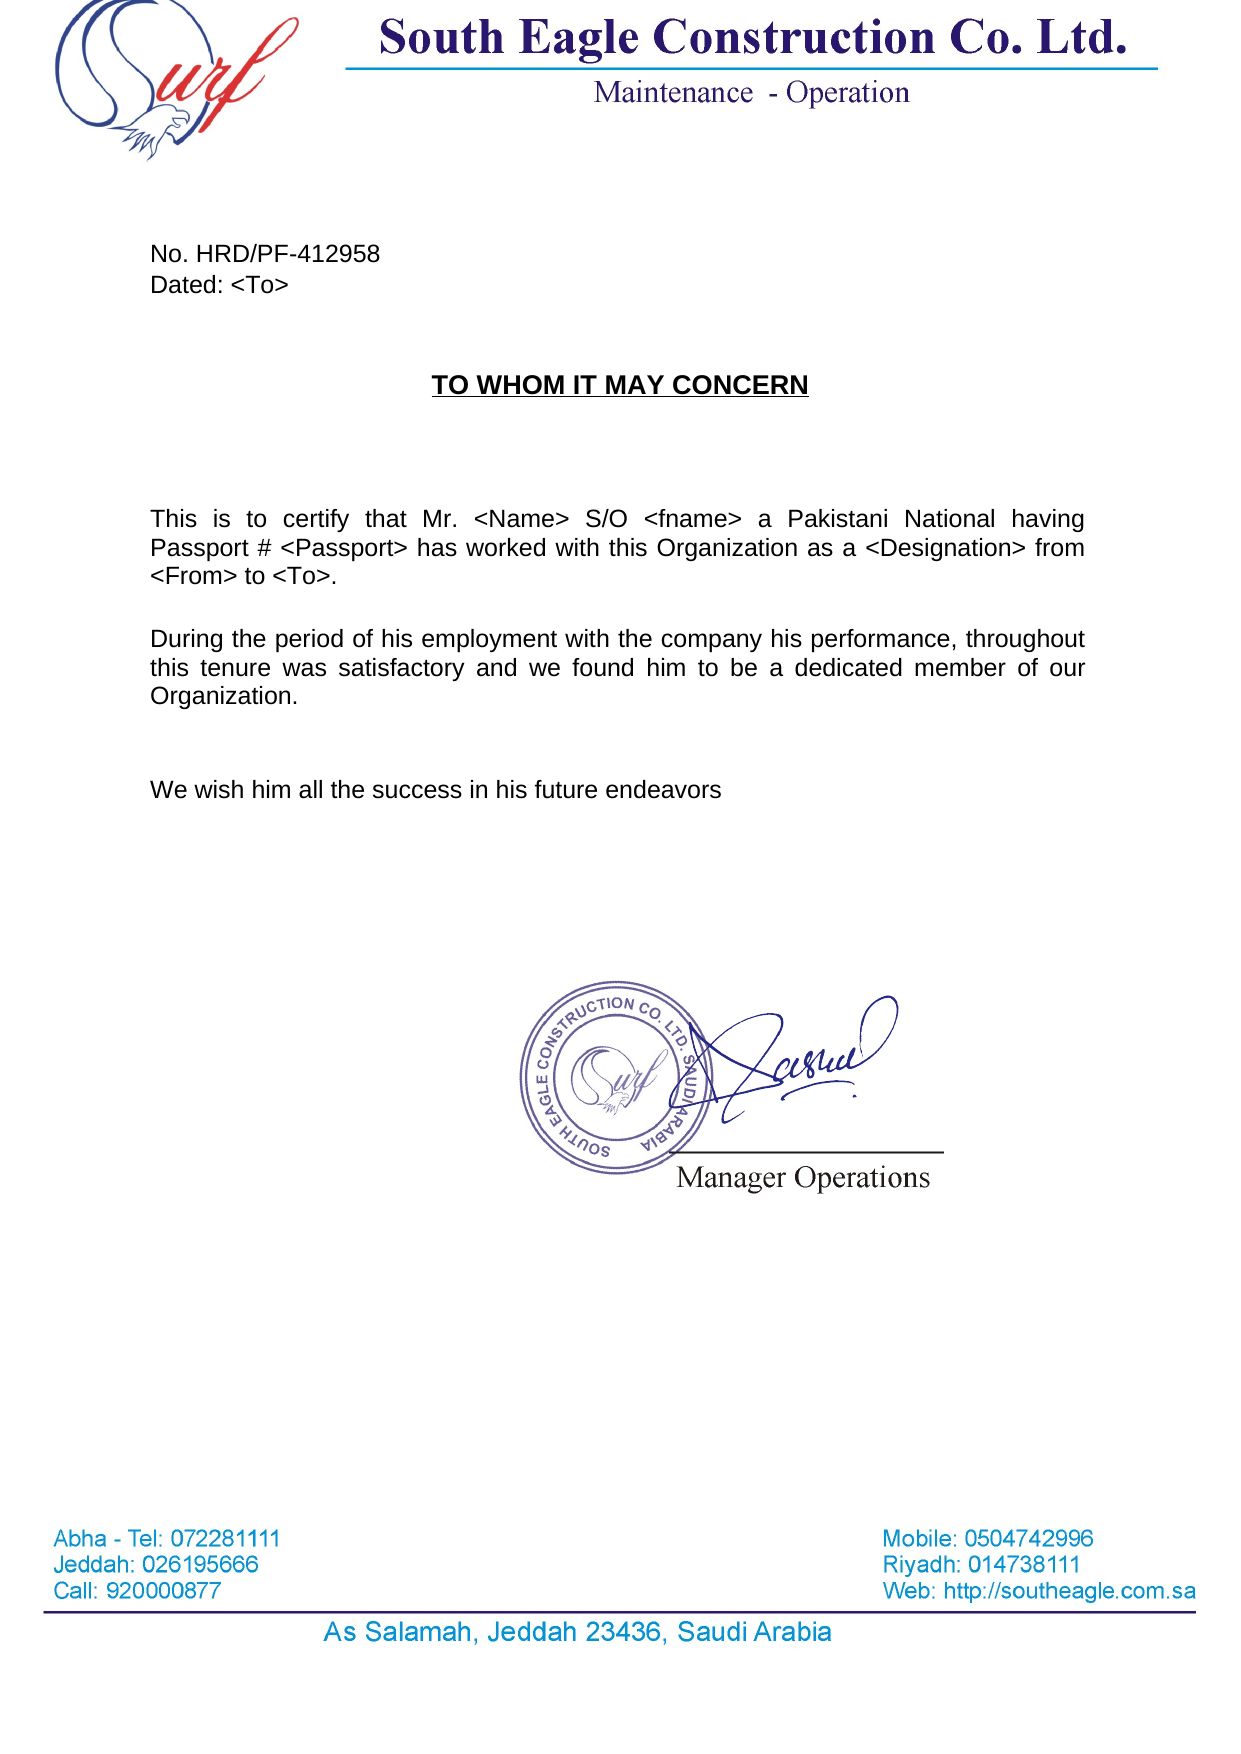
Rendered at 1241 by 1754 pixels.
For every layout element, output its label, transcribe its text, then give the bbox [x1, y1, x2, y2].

text This is to certify that Mr. <Name> S/O <fname> a Pakistani National having Passport # <Passport> has worked with this Organization as a <Designation> from <From> to <To>. [150, 504, 1087, 590]
picture [37, 0, 1196, 1645]
text We wish him all the success in his future endeavors [150, 775, 1087, 804]
text No. HRD/PF-412958 [150, 239, 1053, 267]
text During the period of his employment with the company his performance, throughout this tenure was satisfactory and we found him to be a dedicated member of our Organization. [150, 624, 1087, 710]
text Dated: <To> [150, 270, 1053, 299]
text TO WHOM IT MAY CONCERN [187, 369, 1053, 400]
